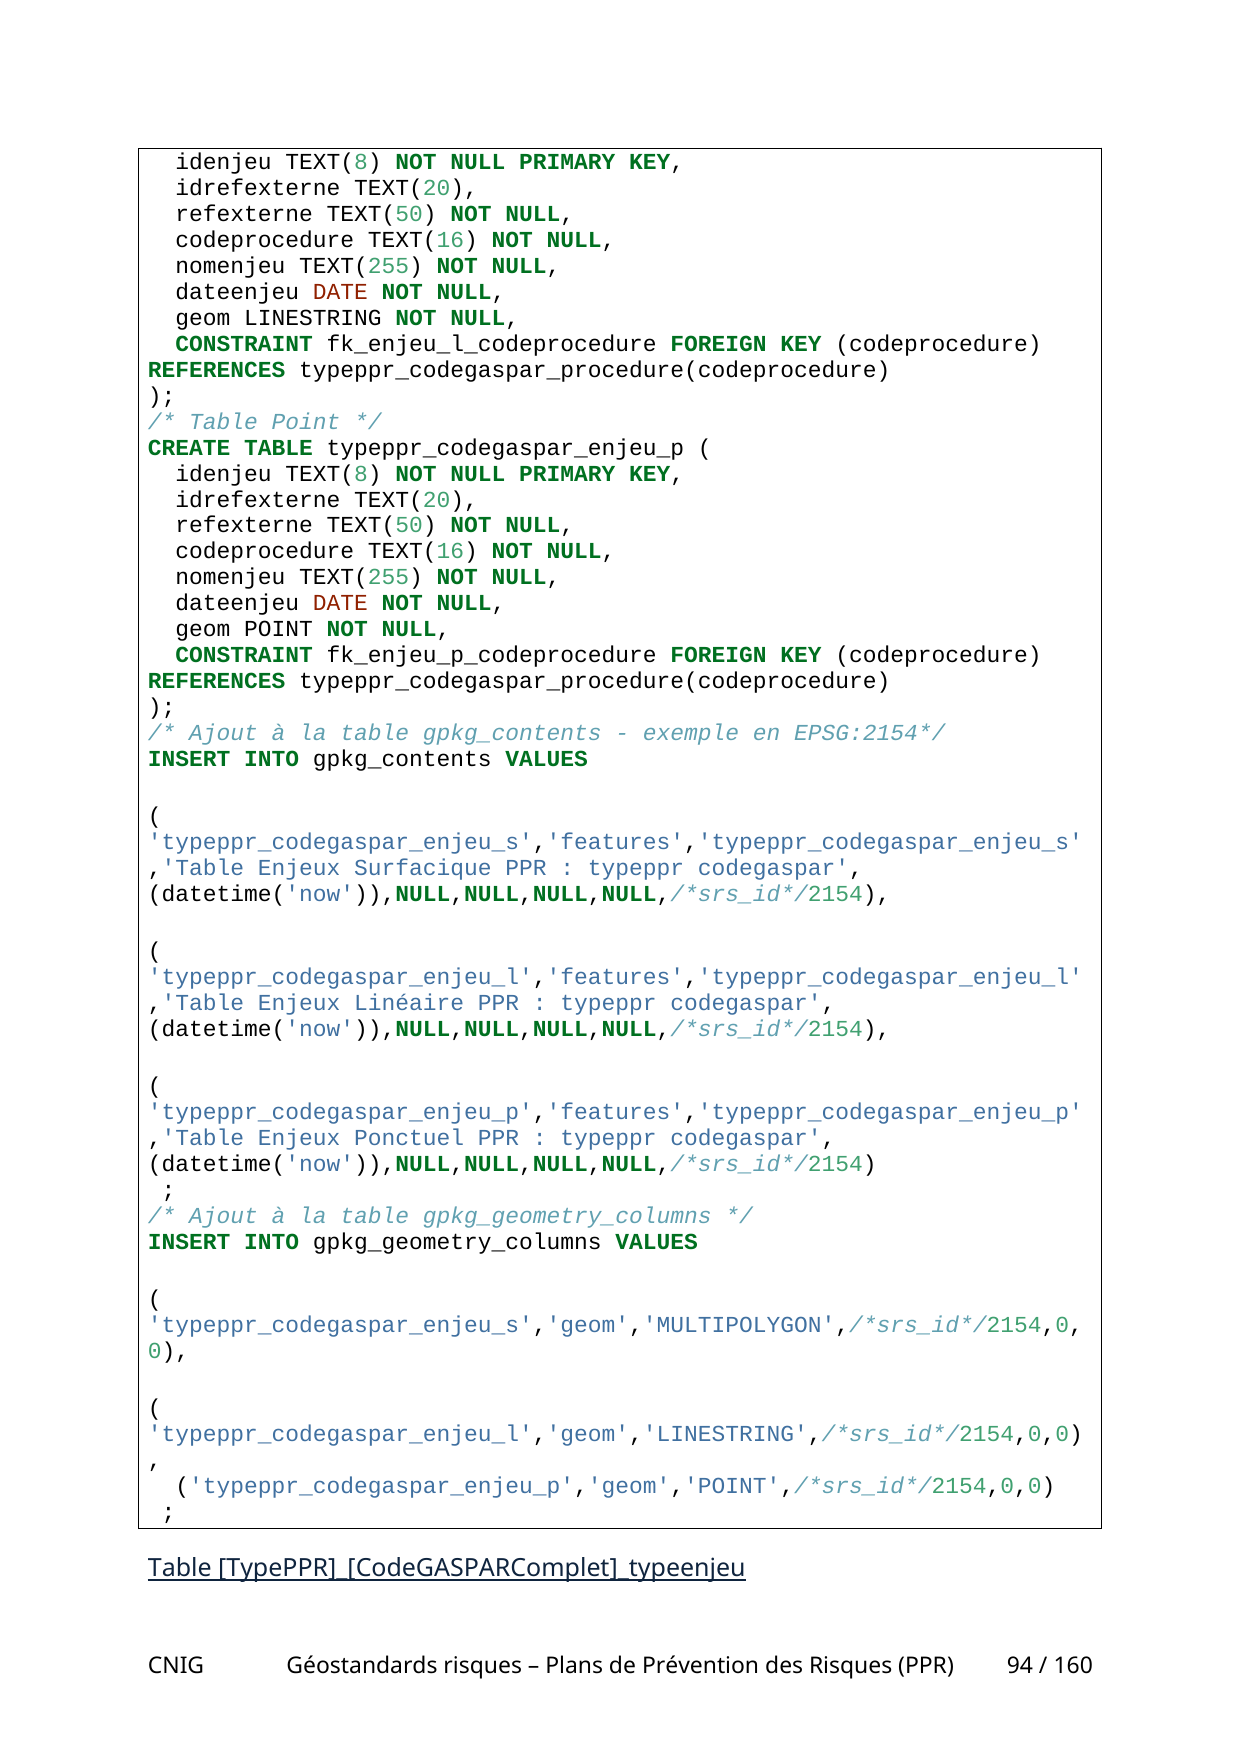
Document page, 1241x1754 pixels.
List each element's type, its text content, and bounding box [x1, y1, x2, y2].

subtitle Table [TypePPR]_[CodeGASPARComplet]_typeenjeu [148, 1550, 1093, 1584]
